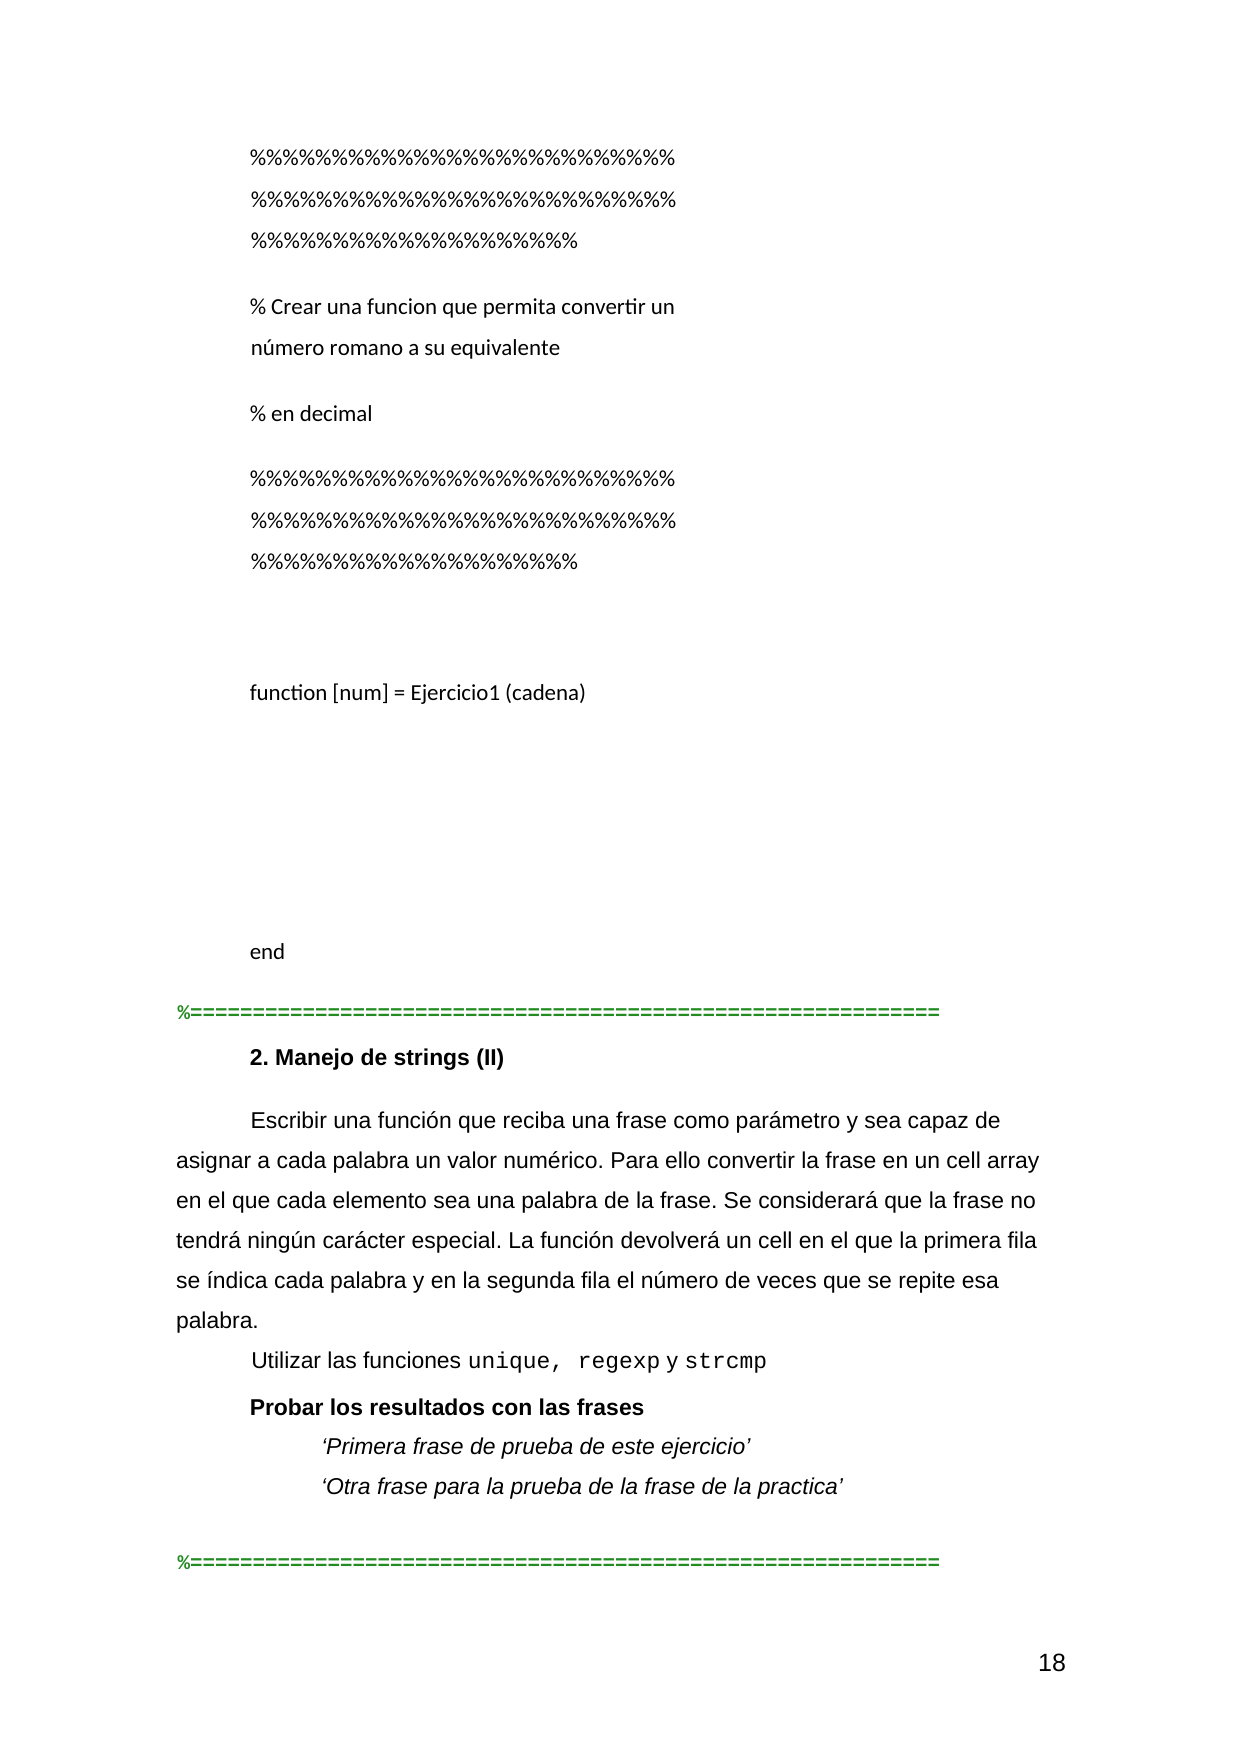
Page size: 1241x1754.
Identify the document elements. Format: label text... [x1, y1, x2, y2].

text %============================================================ [177, 1002, 984, 1026]
subtitle % en decimal [249, 399, 686, 427]
text Utilizar las funciones unique, regexp y strcmp [251, 1347, 1063, 1376]
subtitle 2. Manejo de strings (II) [249, 1044, 686, 1071]
subtitle % Crear una funcion que permita convertir un número romano a su equivalente [249, 292, 686, 362]
subtitle Probar los resultados con las frases [249, 1394, 686, 1420]
subtitle %%%%%%%%%%%%%%%%%%%%%%%%%%%%%%%%%%%%%%%%%%%%%%%%%%%%%%%%%%%%%%%%%%%%%%%% [249, 464, 686, 576]
subtitle %%%%%%%%%%%%%%%%%%%%%%%%%%%%%%%%%%%%%%%%%%%%%%%%%%%%%%%%%%%%%%%%%%%%%%%% [249, 143, 686, 254]
text %============================================================ [177, 1552, 984, 1575]
text Escribir una función que reciba una frase como parámetro y sea capaz de asignar a cada palabra un valor numérico. Para ello convertir la frase en un cell array en el que cada elemento sea una palabra de la frase. Se considerará que la frase no tendrá ningún carácter especial. La función devolverá un cell en el que la primera fila se índica cada palabra y en la segunda fila el número de veces que se repite esa palabra. [176, 1107, 1066, 1333]
text ‘Otra frase para la prueba de la frase de la practica’ [177, 1473, 1096, 1499]
text ‘Primera frase de prueba de este ejercicio’ [177, 1433, 1096, 1460]
subtitle end [249, 937, 686, 965]
subtitle function [num] = Ejercicio1 (cadena) [249, 678, 686, 706]
